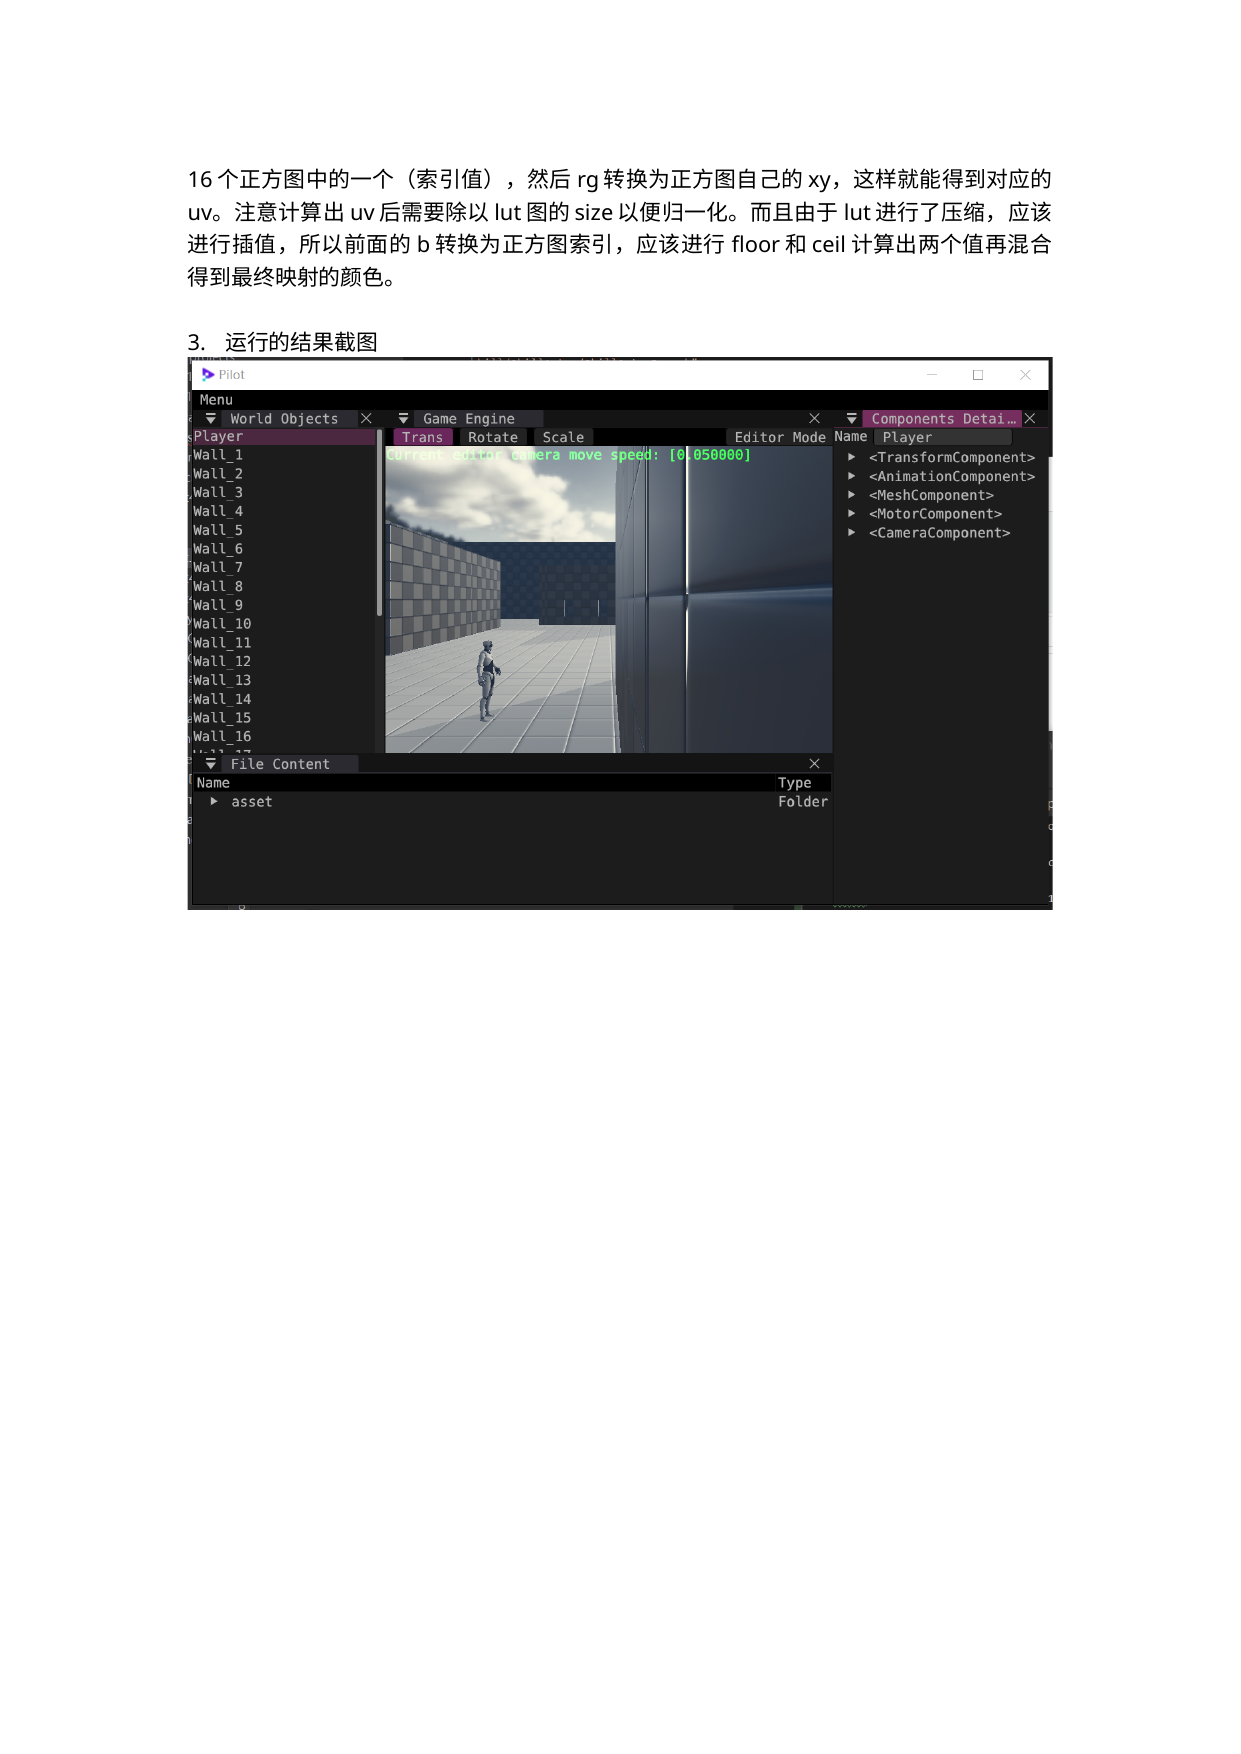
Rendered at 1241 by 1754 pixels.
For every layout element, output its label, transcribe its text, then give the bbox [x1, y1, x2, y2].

picture [187, 357, 1053, 910]
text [187, 162, 1053, 292]
list 运行的结果截图 [187, 324, 1053, 357]
